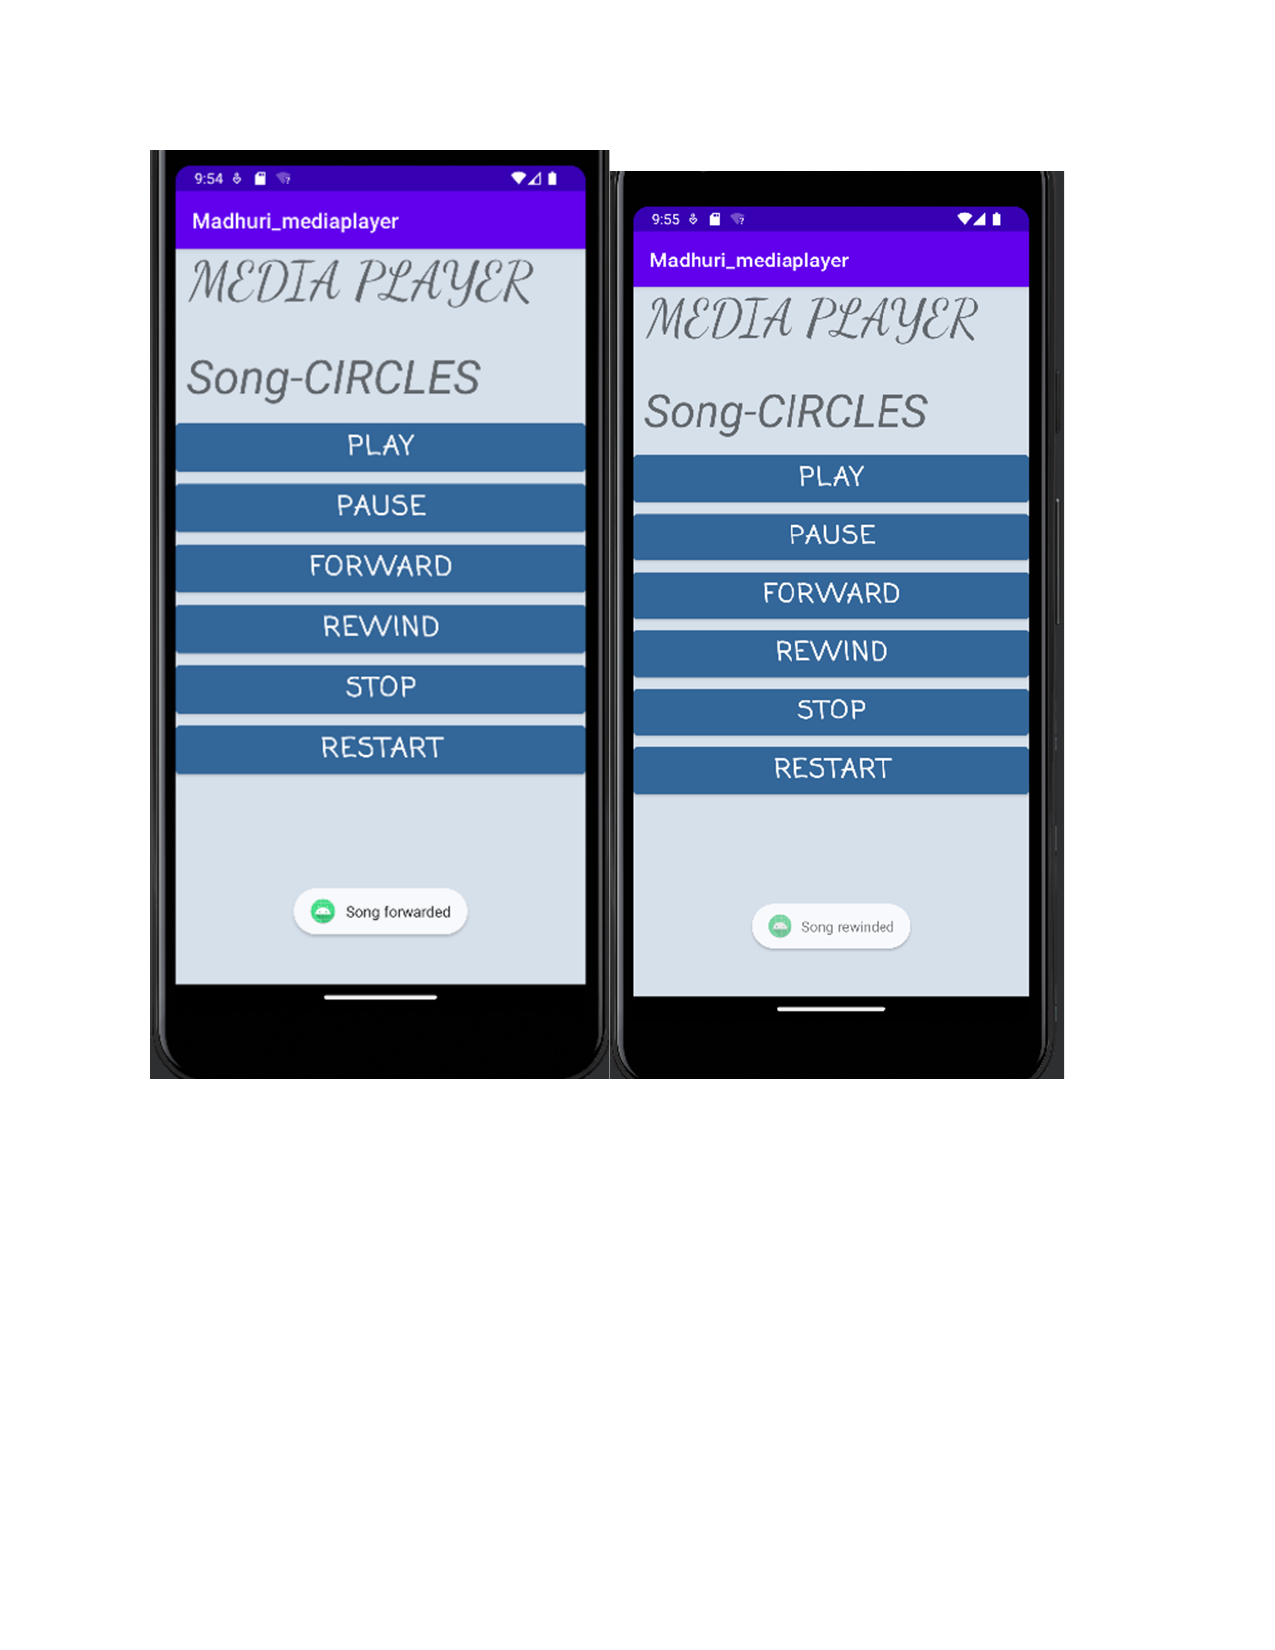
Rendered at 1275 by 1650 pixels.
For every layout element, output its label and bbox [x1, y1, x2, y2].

picture [150, 150, 1065, 1079]
